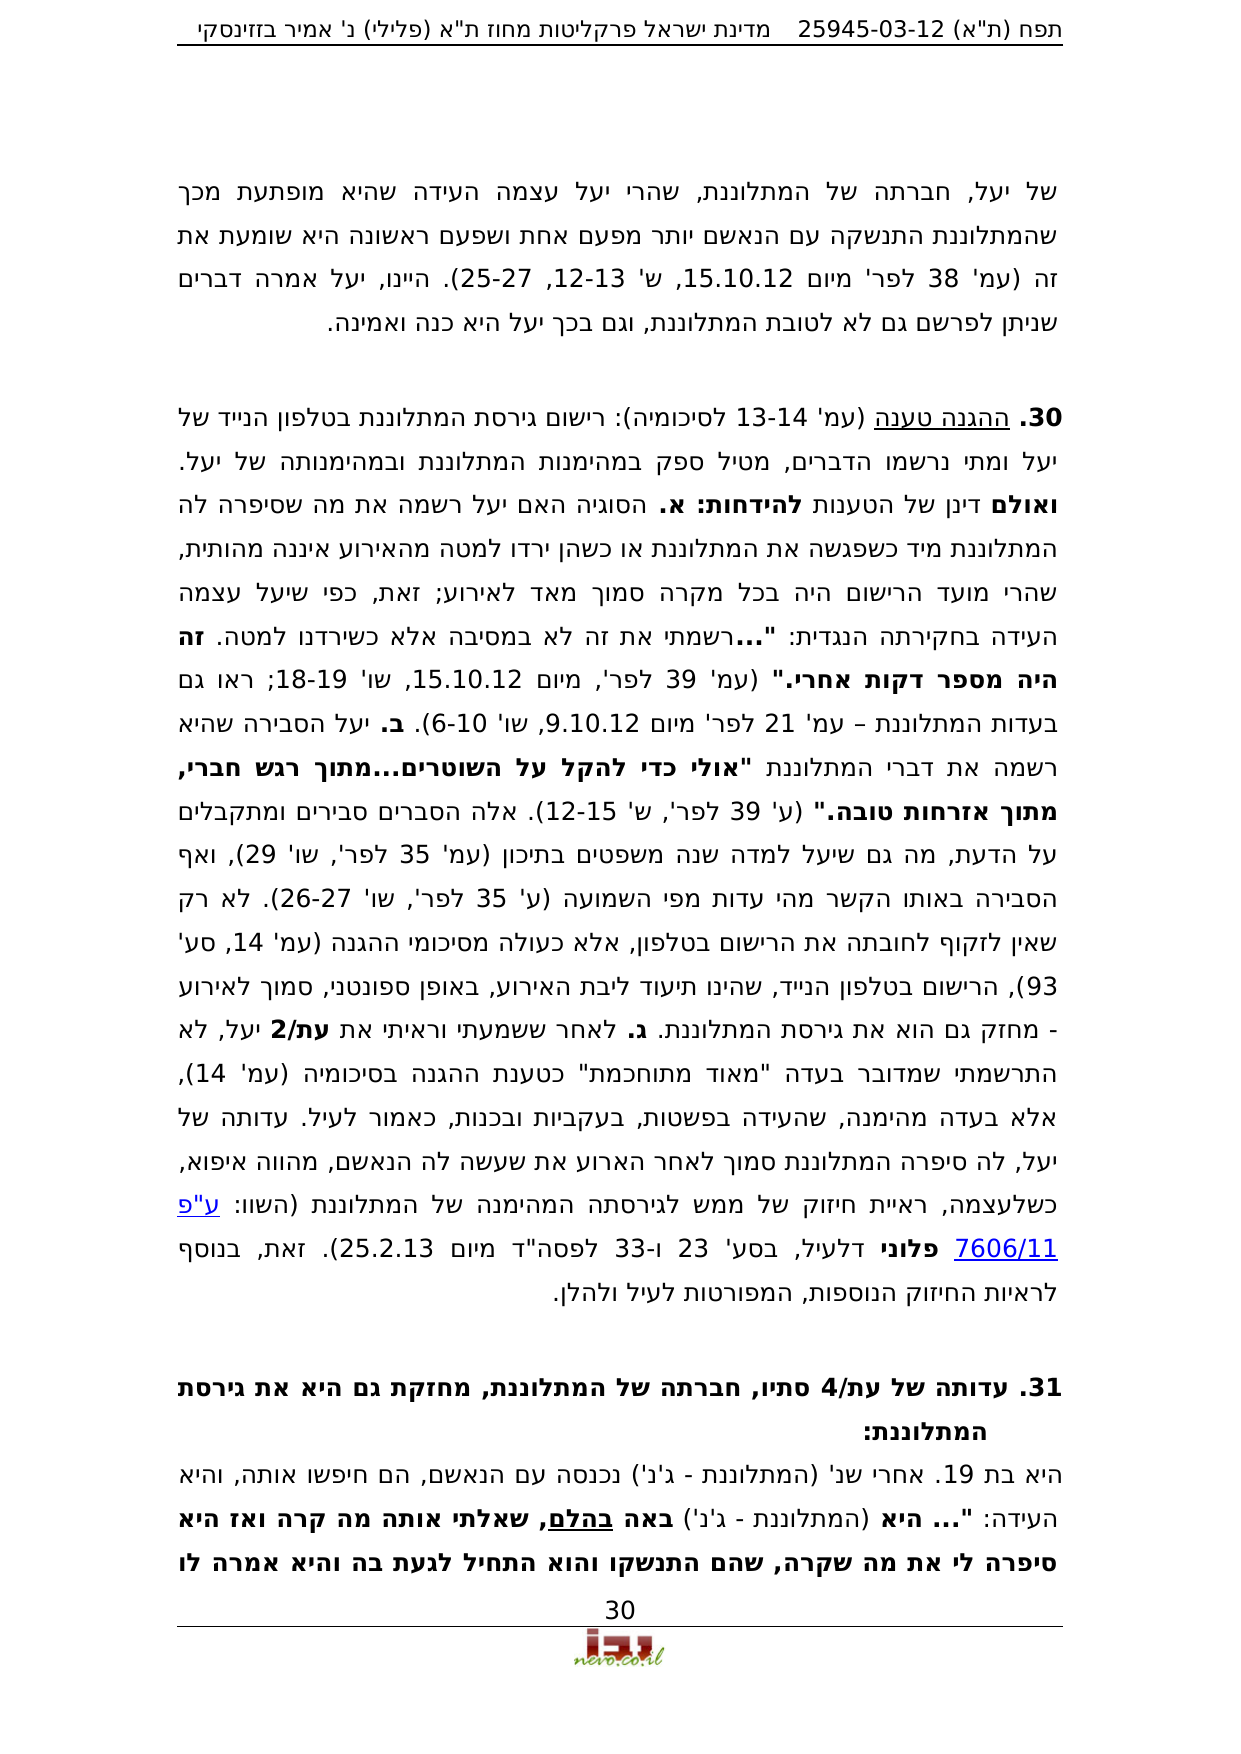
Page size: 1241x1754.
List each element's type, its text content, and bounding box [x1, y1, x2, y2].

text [177, 1461, 1063, 1577]
picture [574, 1628, 666, 1667]
text 30. ההגנה טענה (עמ' 13-14 לסיכומיה): רישום גירסת המתלוננת בטלפון הנייד של יעל ומתי נרשמו הדברים, מטיל ספק במהימנות המתלוננת ובמהימנותה של יעל. ואולם דינן של הטענות להידחות: א. הסוגיה האם יעל רשמה את מה שסיפרה לה המתלוננת מיד כשפגשה את המתלוננת או כשהן ירדו למטה מהאירוע איננה מהותית, שהרי מועד הרישום היה בכל מקרה סמוך מאד לאירוע; זאת, כפי שיעל עצמה העידה בחקירתה הנגדית: "...רשמתי את זה לא במסיבה אלא כשירדנו למטה. זה היה מספר דקות אחרי." (עמ' 39 לפר', מיום 15.10.12, שו' 18-19; ראו גם בעדות המתלוננת – עמ' 21 לפר' מיום 9.10.12, שו' 6-10). ב. יעל הסבירה שהיא רשמה את דברי המתלוננת "אולי כדי להקל על השוטרים...מתוך רגש חברי, מתוך אזרחות טובה." (ע' 39 לפר', ש' 12-15). אלה הסברים סבירים ומתקבלים על הדעת, מה גם שיעל למדה שנה משפטים בתיכון (עמ' 35 לפר', שו' 29), ואף הסבירה באותו הקשר מהי עדות מפי השמועה (ע' 35 לפר', שו' 26-27). לא רק שאין לזקוף לחובתה את הרישום בטלפון, אלא כעולה מסיכומי ההגנה (עמ' 14, סע' 93), הרישום בטלפון הנייד, שהינו תיעוד ליבת האירוע, באופן ספונטני, סמוך לאירוע - מחזק גם הוא את גירסת המתלוננת. ג. לאחר ששמעתי וראיתי את עת/2 יעל, לא התרשמתי שמדובר בעדה "מאוד מתוחכמת" כטענת ההגנה בסיכומיה (עמ' 14), אלא בעדה מהימנה, שהעידה בפשטות, בעקביות ובכנות, כאמור לעיל. עדותה של יעל, לה סיפרה המתלוננת סמוך לאחר הארוע את שעשה לה הנאשם, מהווה איפוא, כשלעצמה, ראיית חיזוק של ממש לגירסתה המהימנה של המתלוננת (השוו: ע"פ 7606/11 פלוני דלעיל, בסע' 23 ו-33 לפסה"ד מיום 25.2.13). זאת, בנוסף לראיות החיזוק הנוספות, המפורטות לעיל ולהלן. [177, 403, 1063, 1307]
text 31. עדותה של עת/4 סתיו, חברתה של המתלוננת, מחזקת גם היא את גירסת המתלוננת: [177, 1373, 1063, 1446]
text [177, 177, 1063, 338]
